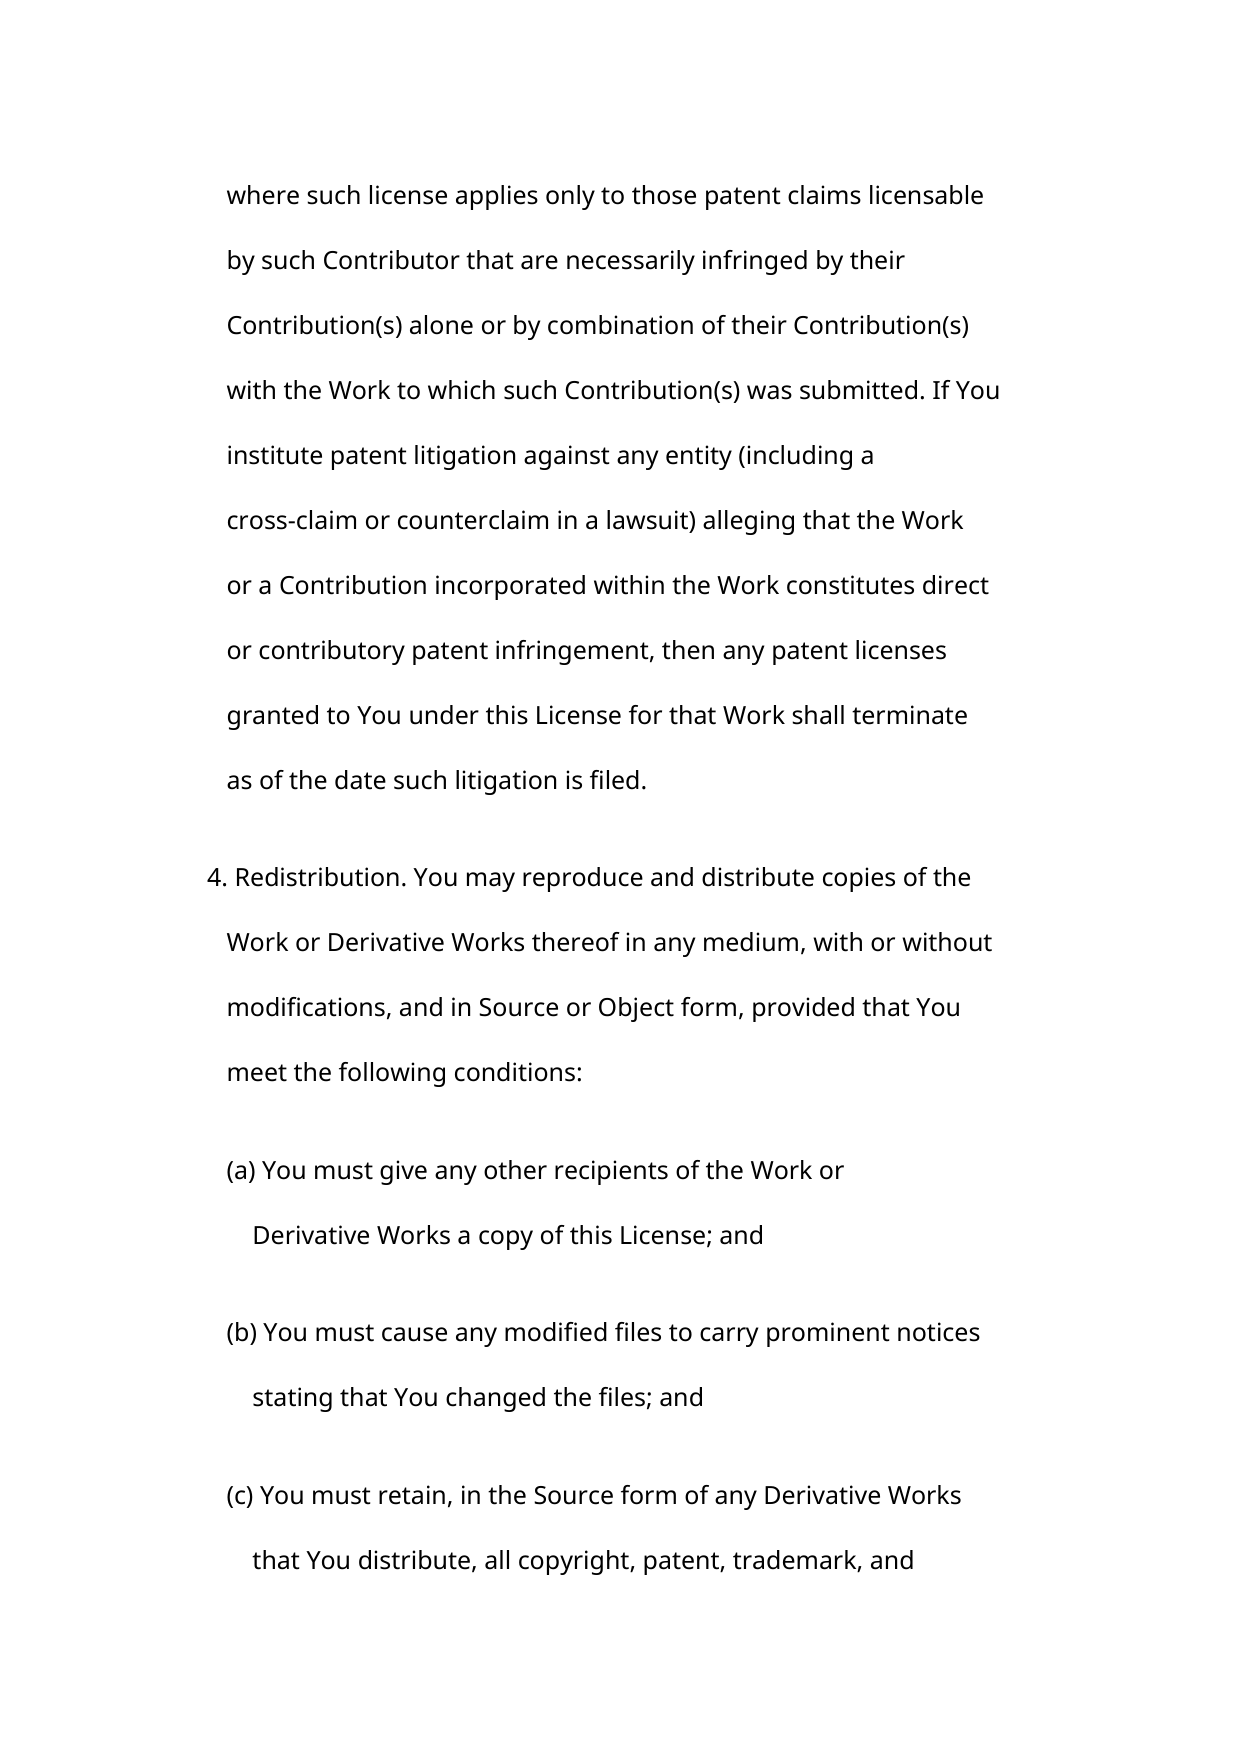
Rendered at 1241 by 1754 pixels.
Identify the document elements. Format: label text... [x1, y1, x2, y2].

text where such license applies only to those patent claims licensable [187, 162, 1053, 227]
text 4. Redistribution. You may reproduce and distribute copies of the [187, 844, 1053, 909]
text Work or Derivative Works thereof in any medium, with or without [187, 909, 1053, 974]
text Contribution(s) alone or by combination of their Contribution(s) [187, 292, 1053, 357]
text cross-claim or counterclaim in a lawsuit) alleging that the Work [187, 487, 1053, 552]
text meet the following conditions: [187, 1039, 1053, 1104]
text granted to You under this License for that Work shall terminate [187, 682, 1053, 747]
text modifications, and in Source or Object form, provided that You [187, 974, 1053, 1039]
text by such Contributor that are necessarily infringed by their [187, 227, 1053, 292]
text Derivative Works a copy of this License; and [187, 1202, 1053, 1267]
text as of the date such litigation is filed. [187, 747, 1053, 812]
text or contributory patent infringement, then any patent licenses [187, 617, 1053, 682]
text or a Contribution incorporated within the Work constitutes direct [187, 552, 1053, 617]
text (c) You must retain, in the Source form of any Derivative Works [187, 1462, 1053, 1527]
text institute patent litigation against any entity (including a [187, 422, 1053, 487]
text with the Work to which such Contribution(s) was submitted. If You [187, 357, 1053, 422]
text (b) You must cause any modified files to carry prominent notices [187, 1299, 1053, 1364]
text (a) You must give any other recipients of the Work or [187, 1137, 1053, 1202]
text stating that You changed the files; and [187, 1364, 1053, 1429]
text that You distribute, all copyright, patent, trademark, and [187, 1527, 1053, 1592]
